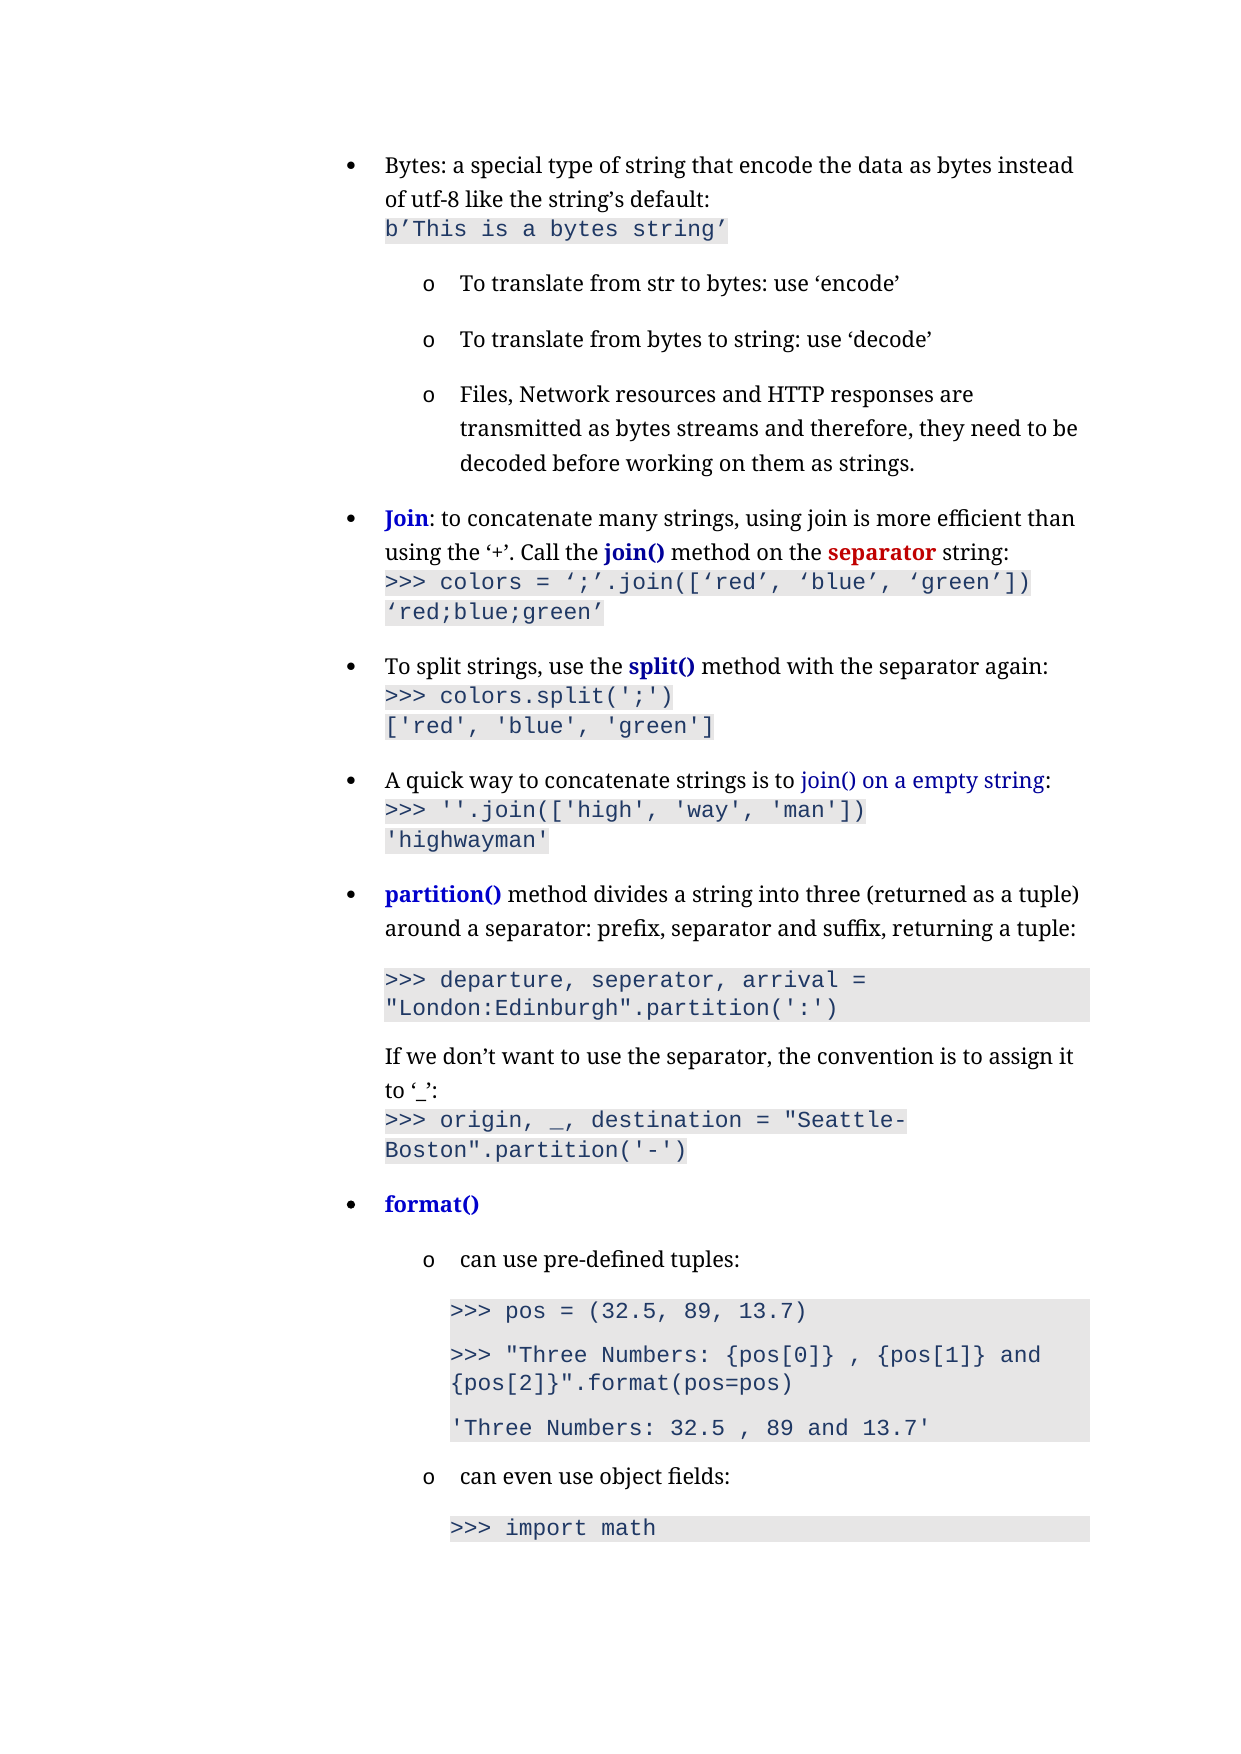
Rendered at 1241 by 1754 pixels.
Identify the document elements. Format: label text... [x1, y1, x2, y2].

list To translate from bytes to string: use ‘decode’ [422, 324, 1090, 354]
text >>> import math [450, 1516, 1090, 1542]
list can use pre-defined tuples: [422, 1244, 1090, 1274]
list To split strings, use the split() method with the separator again: >>> colors.split(';') ['red', 'blue', 'green'] [347, 651, 1090, 740]
list can even use object fields: [422, 1461, 1090, 1491]
text >>> "Three Numbers: {pos[0]} , {pos[1]} and {pos[2]}".format(pos=pos) [450, 1344, 1090, 1398]
text If we don’t want to use the separator, the convention is to assign it to ‘_’: >>> origin, _, destination = "Seattle-Boston".partition('-') [384, 1041, 1090, 1164]
text >>> departure, seperator, arrival = "London:Edinburgh".partition(':') [384, 968, 1090, 1022]
list Join: to concatenate many strings, using join is more efficient than using the ‘+’. Call the join() method on the separator string: >>> colors = ‘;’.join([‘red’, ‘blue’, ‘green’]) ‘red;blue;green’ [347, 503, 1090, 626]
list To translate from str to bytes: use ‘encode’ [422, 268, 1090, 298]
text >>> pos = (32.5, 89, 13.7) [450, 1299, 1090, 1325]
list partition() method divides a string into three (returned as a tuple) around a separator: prefix, separator and suffix, returning a tuple: [347, 879, 1090, 943]
list A quick way to concatenate strings is to join() on a empty string: >>> ''.join(['high', 'way', 'man']) 'highwayman' [347, 765, 1090, 854]
list Bytes: a special type of string that encode the data as bytes instead of utf-8 like the string’s default: b’This is a bytes string’ [347, 150, 1090, 244]
list format() [347, 1189, 1090, 1219]
list Files, Network resources and HTTP responses are transmitted as bytes streams and therefore, they need to be decoded before working on them as strings. [422, 379, 1090, 477]
text 'Three Numbers: 32.5 , 89 and 13.7' [450, 1416, 1090, 1442]
